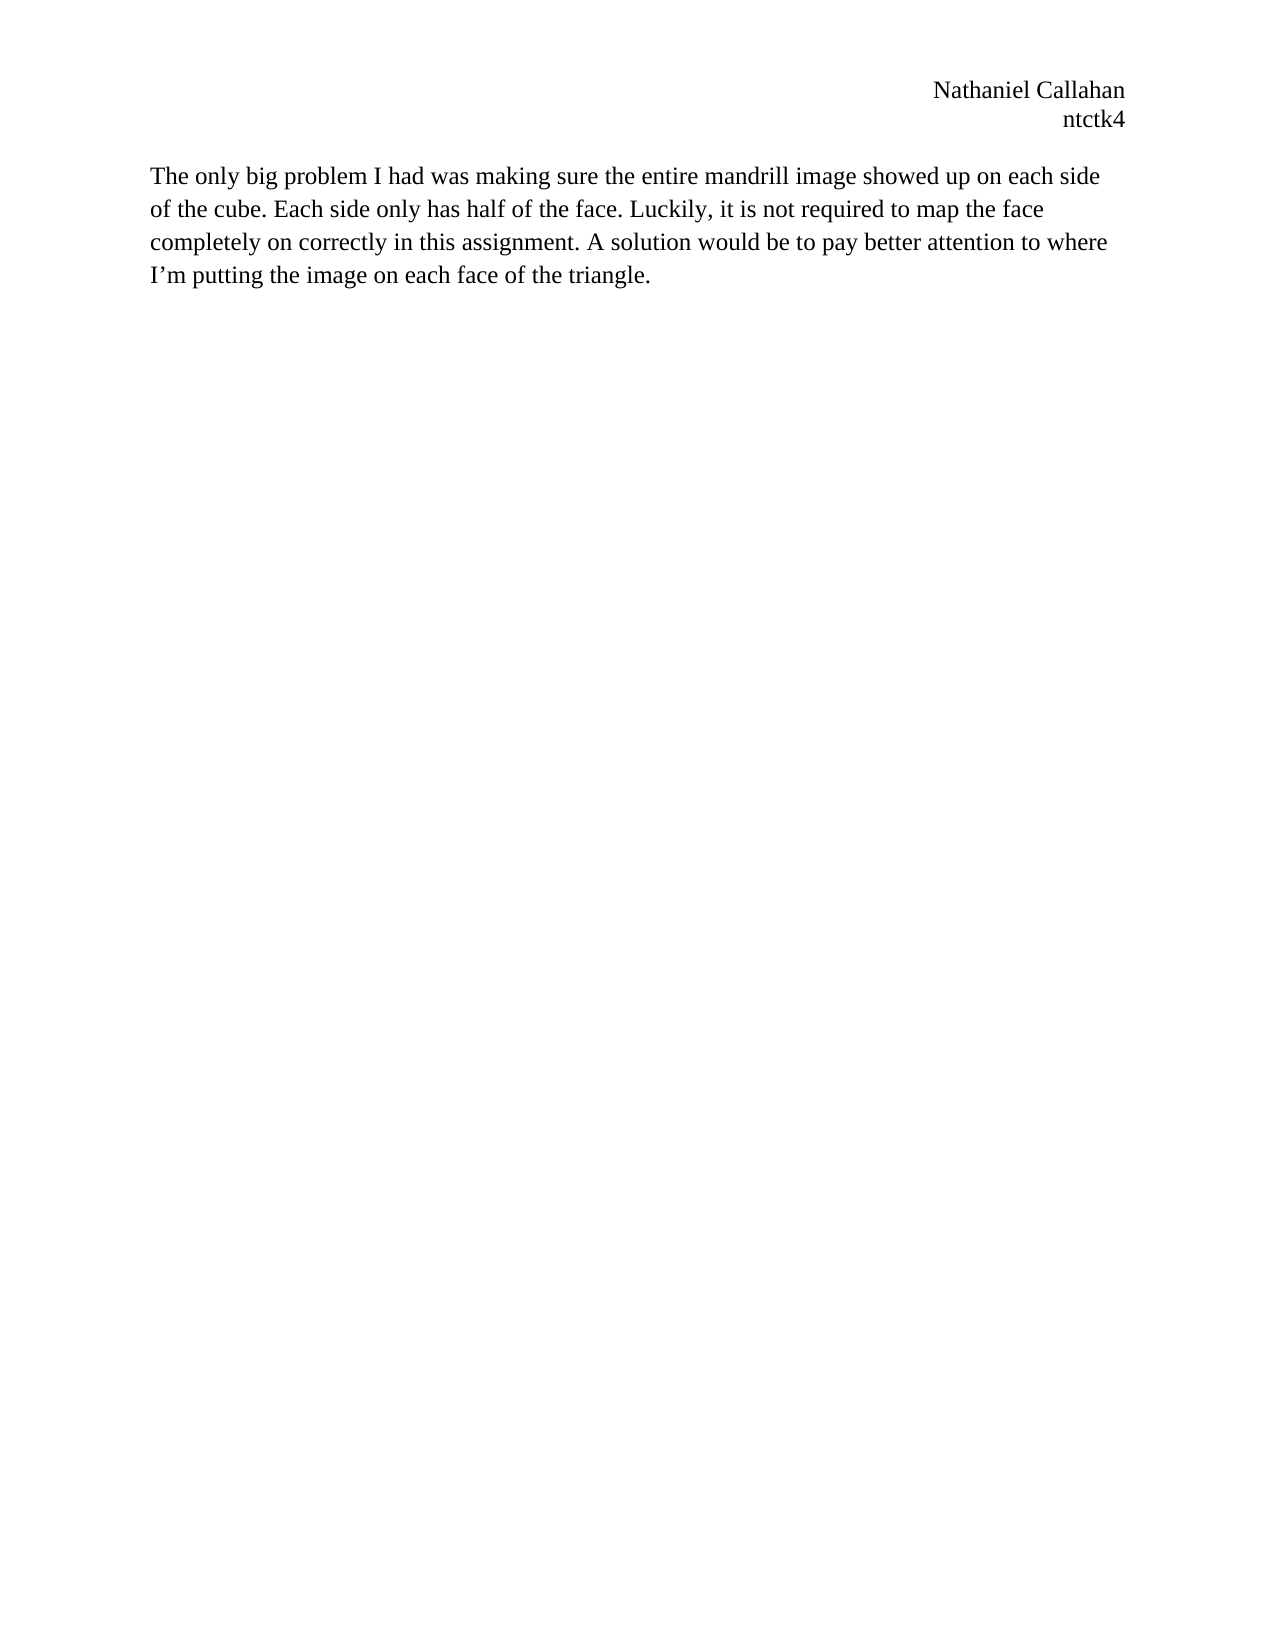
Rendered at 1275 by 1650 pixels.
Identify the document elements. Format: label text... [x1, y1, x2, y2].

text The only big problem I had was making sure the entire mandrill image showed up on each side of the cube. Each side only has half of the face. Luckily, it is not required to map the face completely on correctly in this assignment. A solution would be to pay better attention to where I’m putting the image on each face of the triangle. [150, 161, 1125, 289]
